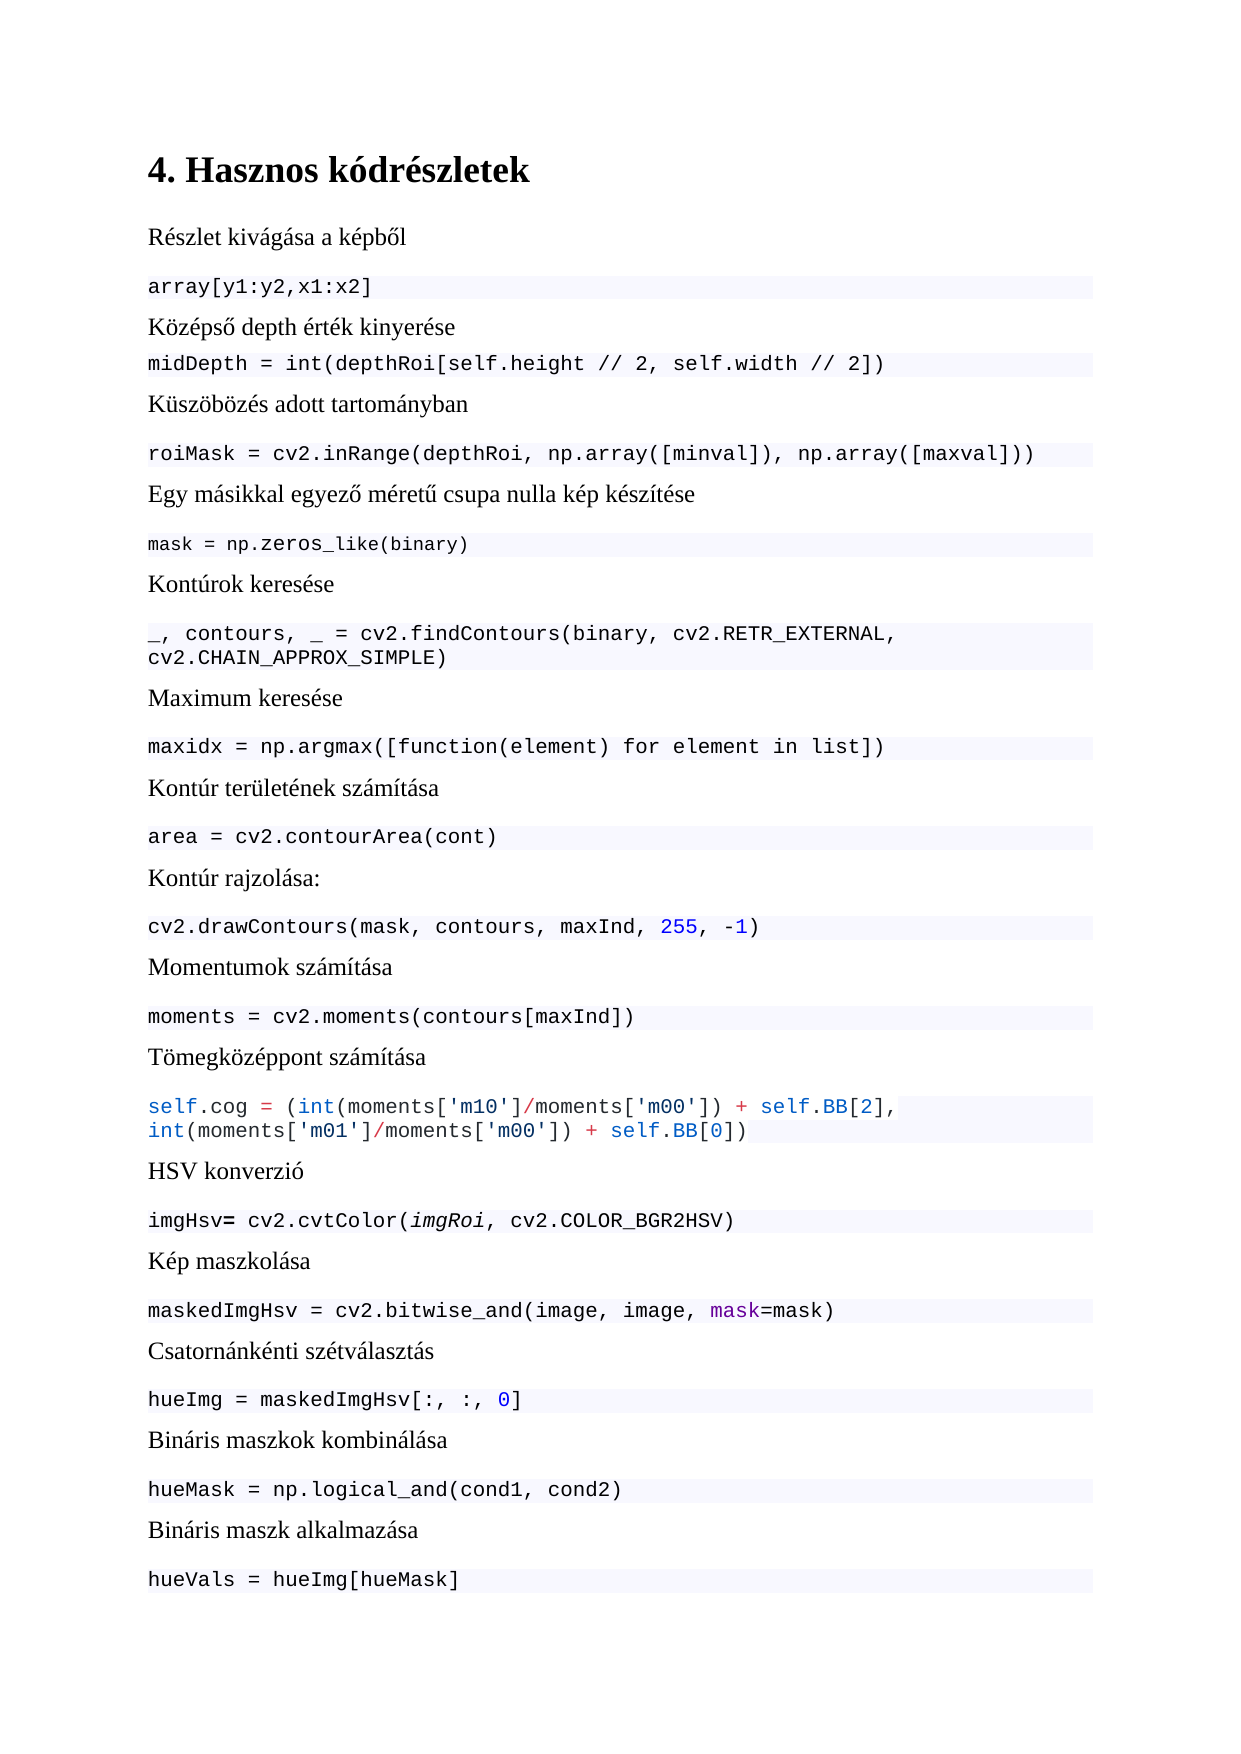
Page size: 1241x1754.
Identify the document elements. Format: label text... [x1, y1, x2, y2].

text mask = np.zeros_like(binary) [148, 533, 1093, 557]
text Egy másikkal egyező méretű csupa nulla kép készítése [148, 479, 1093, 508]
text HSV konverzió [148, 1156, 1093, 1185]
text Küszöbözés adott tartományban [148, 389, 1093, 418]
text imgHsv= cv2.cvtColor(imgRoi, cv2.COLOR_BGR2HSV) [148, 1210, 1093, 1233]
text hueVals = hueImg[hueMask] [148, 1569, 1093, 1593]
text Tömegközéppont számítása [148, 1042, 1093, 1071]
text area = cv2.contourArea(cont) [148, 826, 1093, 850]
text Kontúr rajzolása: [148, 863, 1093, 891]
text maskedImgHsv = cv2.bitwise_and(image, image, mask=mask) [148, 1299, 1093, 1323]
text Momentumok számítása [148, 952, 1093, 981]
text _, contours, _ = cv2.findContours(binary, cv2.RETR_EXTERNAL, cv2.CHAIN_APPROX_SIMPLE) [148, 623, 1093, 670]
list Hasznos kódrészletek [148, 148, 1093, 191]
text midDepth = int(depthRoi[self.height // 2, self.width // 2]) [148, 353, 1093, 377]
text Kontúr területének számítása [148, 773, 1093, 801]
text self.cog = (int(moments['m10']/moments['m00']) + self.BB[2], int(moments['m01']/moments['m00']) + self.BB[0]) [748, 1096, 1093, 1143]
text cv2.drawContours(mask, contours, maxInd, 255, -1) [148, 916, 1093, 940]
text Kép maszkolása [148, 1246, 1093, 1274]
text Kontúrok keresése [148, 569, 1093, 598]
text Bináris maszk alkalmazása [148, 1516, 1093, 1544]
text Részlet kivágása a képből [148, 222, 1093, 251]
text Maximum keresése [148, 683, 1093, 712]
text array[y1:y2,x1:x2] [148, 276, 1093, 299]
text roiMask = cv2.inRange(depthRoi, np.array([minval]), np.array([maxval])) [148, 443, 1093, 467]
text Középső depth érték kinyerése [148, 312, 1093, 341]
text moments = cv2.moments(contours[maxInd]) [148, 1006, 1093, 1030]
text hueImg = maskedImgHsv[:, :, 0] [148, 1389, 1093, 1413]
text Csatornánkénti szétválasztás [148, 1336, 1093, 1364]
text maxidx = np.argmax([function(element) for element in list]) [148, 737, 1093, 760]
text Bináris maszkok kombinálása [148, 1426, 1093, 1454]
text hueMask = np.logical_and(cond1, cond2) [148, 1479, 1093, 1503]
